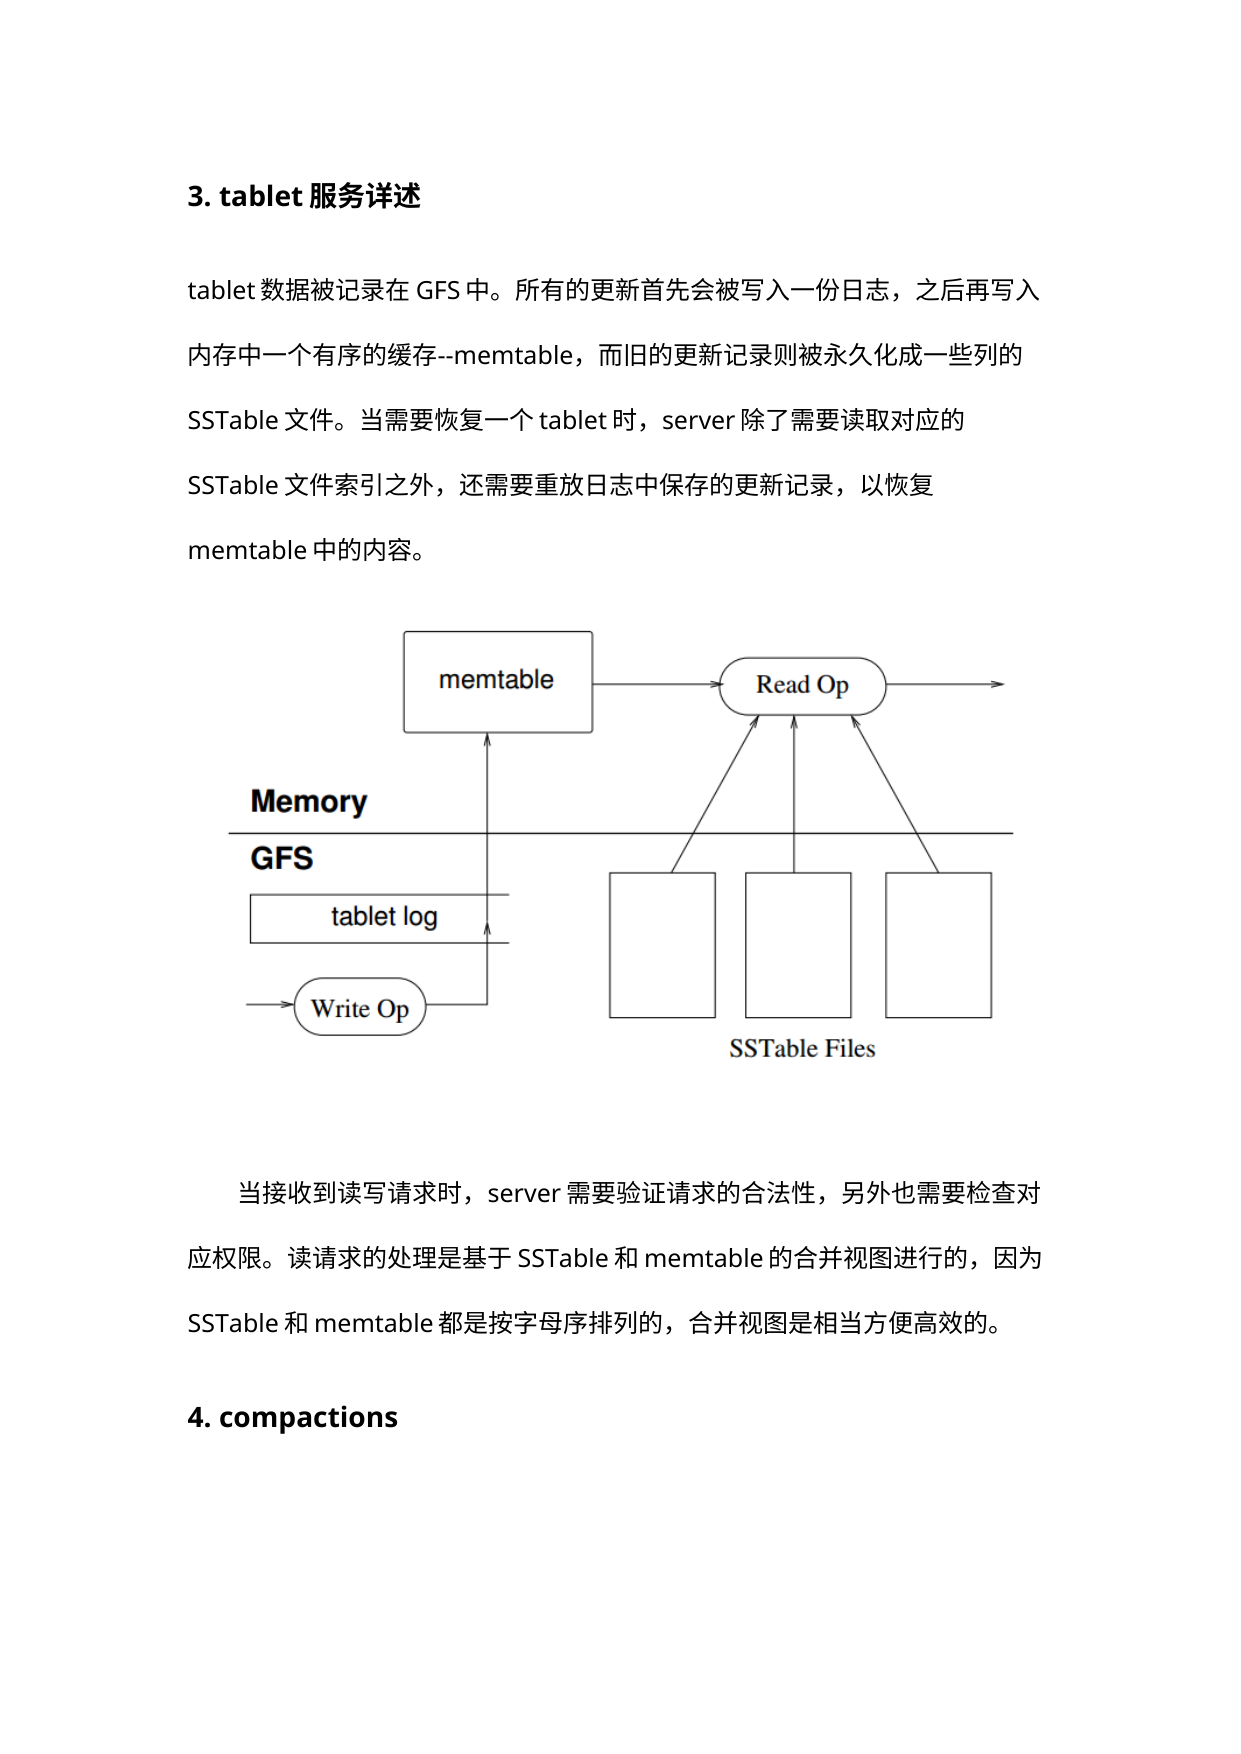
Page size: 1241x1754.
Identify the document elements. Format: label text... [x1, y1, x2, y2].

subtitle 4. compactions [187, 1384, 1053, 1449]
picture [187, 610, 1053, 1100]
subtitle 3. tablet服务详述 [187, 162, 1053, 227]
text tablet数据被记录在GFS中。所有的更新首先会被写入一份日志，之后再写入内存中一个有序的缓存--memtable，而旧的更新记录则被永久化成一些列的SSTable文件。当需要恢复一个tablet时，server除了需要读取对应的SSTable文件索引之外，还需要重放日志中保存的更新记录，以恢复memtable中的内容。 [187, 256, 1053, 581]
text 当接收到读写请求时，server需要验证请求的合法性，另外也需要检查对应权限。读请求的处理是基于SSTable和memtable的合并视图进行的，因为SSTable和memtable都是按字母序排列的，合并视图是相当方便高效的。 [187, 1159, 1053, 1354]
